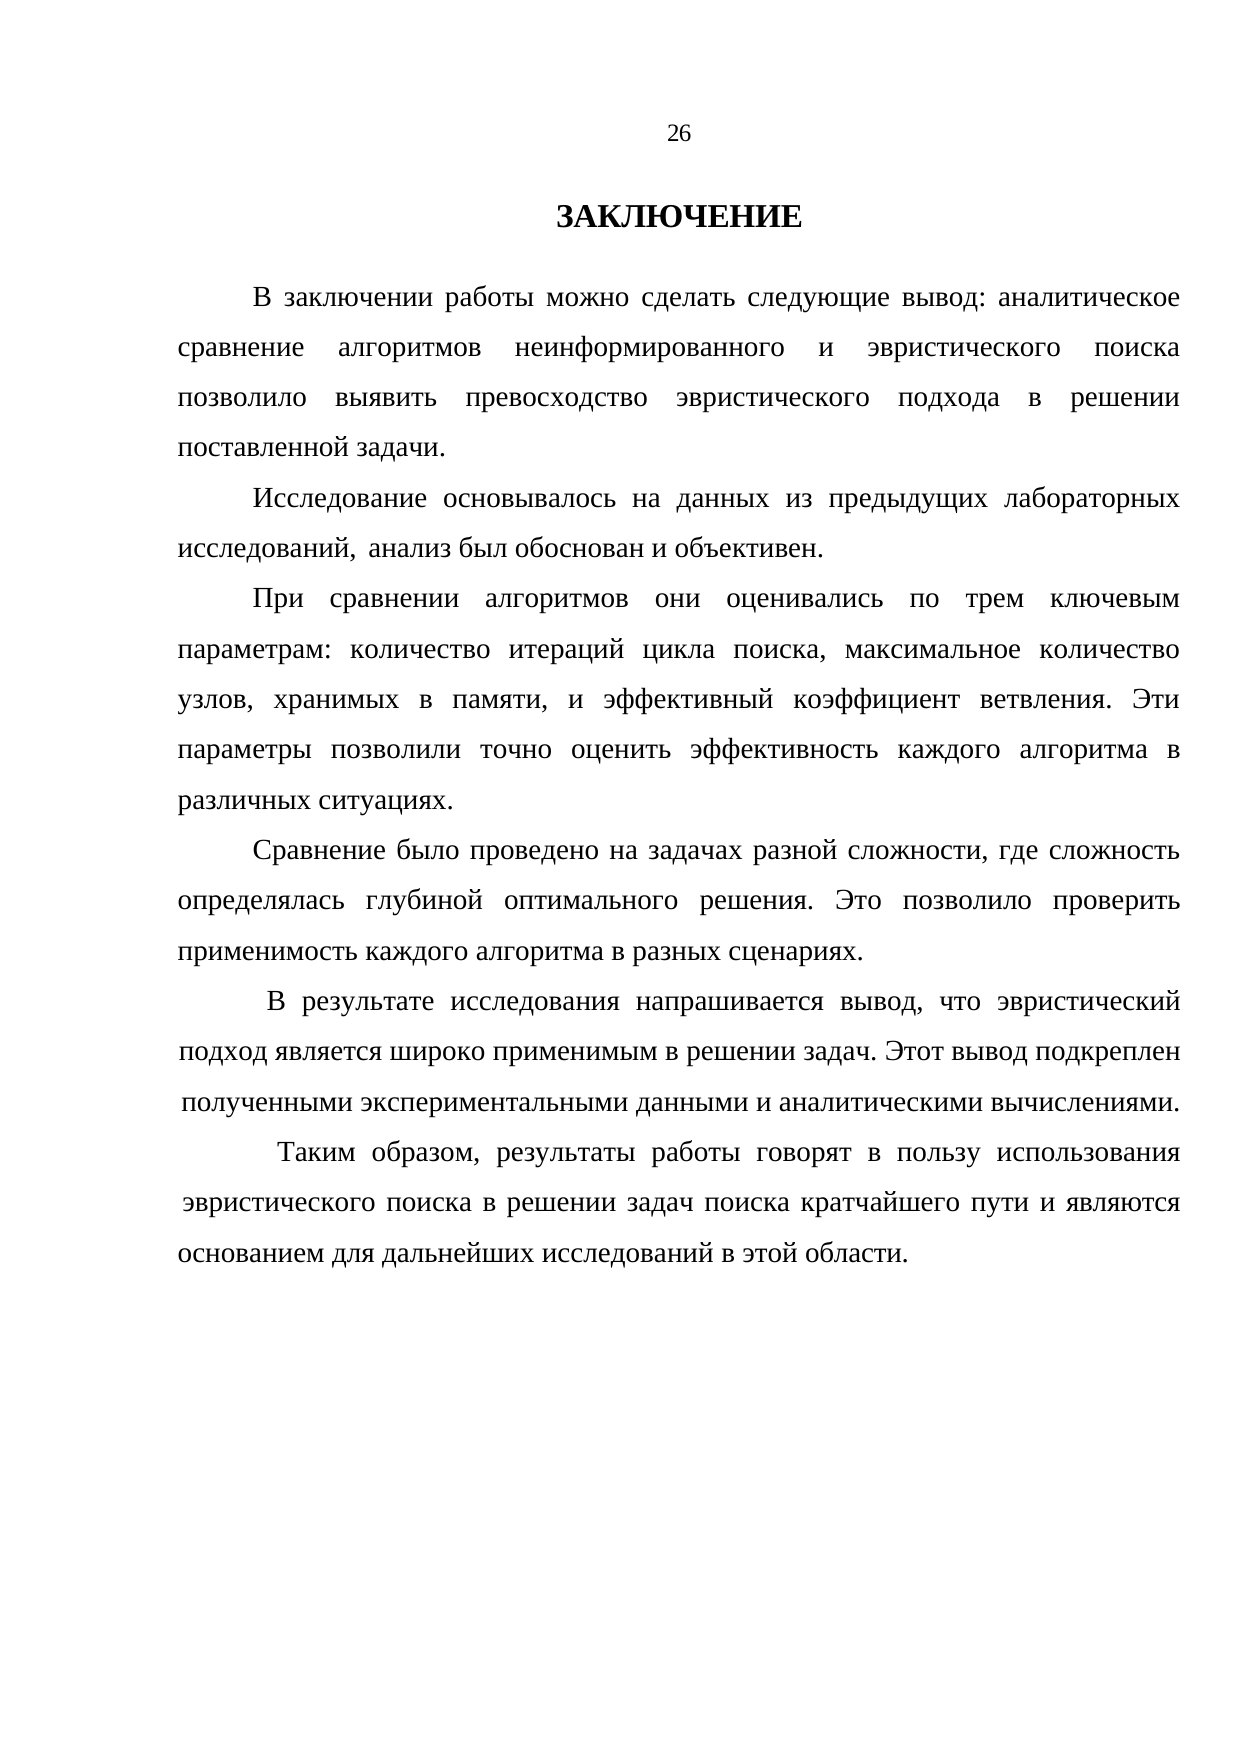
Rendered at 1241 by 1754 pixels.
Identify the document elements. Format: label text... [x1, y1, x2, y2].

text Исследование основывалось на данных из предыдущих лабораторных исследований, анализ был обоснован и объективен. [177, 480, 1181, 564]
text Сравнение было проведено на задачах разной сложности, где сложность определялась глубиной оптимального решения. Это позволило проверить применимость каждого алгоритма в разных сценариях. [177, 832, 1181, 966]
text В заключении работы можно сделать следующие вывод: аналитическое сравнение алгоритмов неинформированного и эвристического поиска позволило выявить превосходство эвристического подхода в решении поставленной задачи. [177, 279, 1181, 463]
text При сравнении алгоритмов они оценивались по трем ключевым параметрам: количество итераций цикла поиска, максимальное количество узлов, хранимых в памяти, и эффективный коэффициент ветвления. Эти параметры позволили точно оценить эффективность каждого алгоритма в различных ситуациях. [177, 581, 1181, 815]
text В результате исследования напрашивается вывод, что эвристический подход является широко применимым в решении задач. Этот вывод подкреплен полученными экспериментальными данными и аналитическими вычислениями. Таким образом, результаты работы говорят в пользу использования эвристического поиска в решении задач поиска кратчайшего пути и являются [177, 983, 1180, 1218]
text основанием для дальнейших исследований в этой области. [177, 1235, 1196, 1268]
subtitle ЗАКЛЮЧЕНИЕ [171, 196, 1188, 234]
